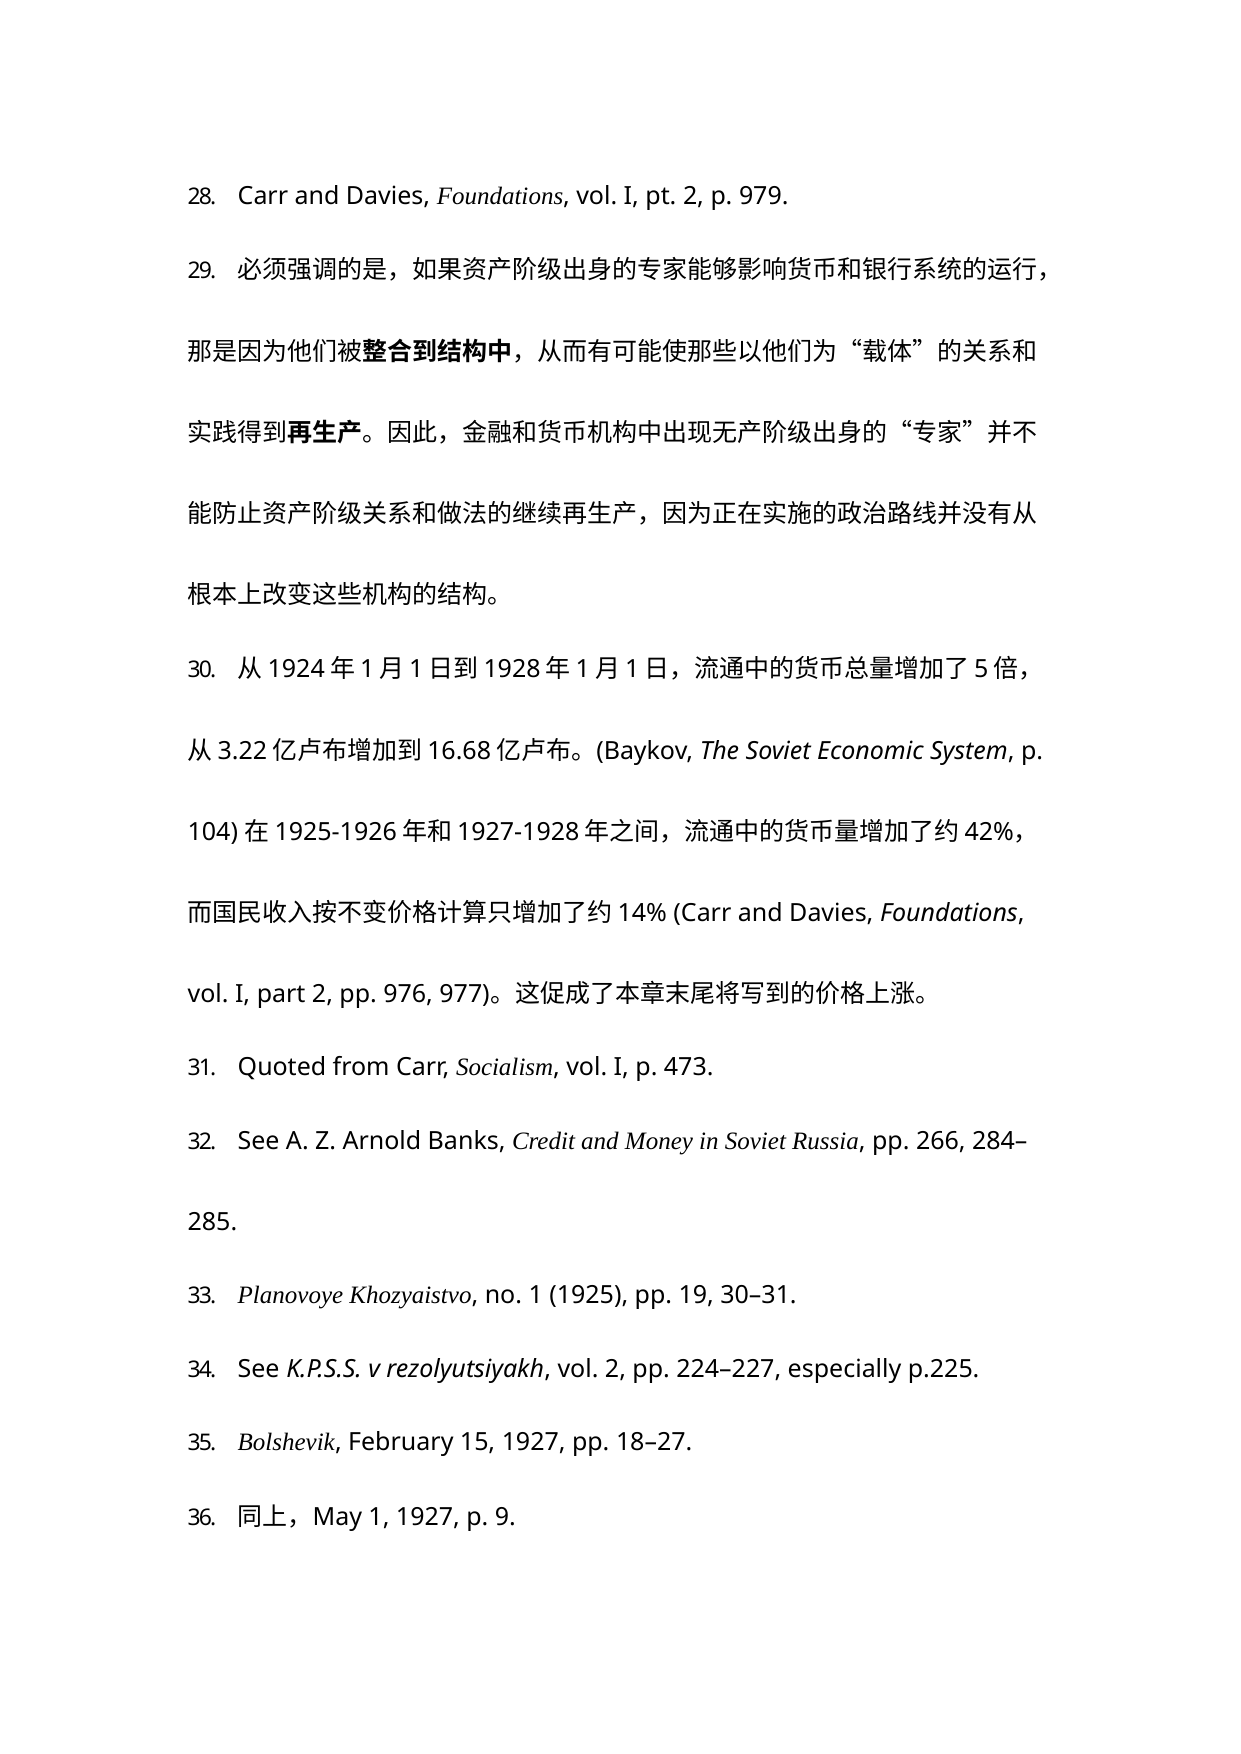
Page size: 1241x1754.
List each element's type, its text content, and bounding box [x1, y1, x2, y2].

list Planovoye Khozyaistvo, no. 1 (1925), pp. 19, 30–31. [187, 1262, 1053, 1327]
list See K.P.S.S. v rezolyutsiyakh, vol. 2, pp. 224–227, especially p.225. [187, 1335, 1053, 1400]
list 从1924年1月1日到1928年1月1日，流通中的货币总量增加了5倍，从3.22亿卢布增加到16.68亿卢布。(Baykov, The Soviet Economic System, p. 104) 在1925-1926年和1927-1928年之间，流通中的货币量增加了约42%，而国民收入按不变价格计算只增加了约14% (Carr and Davies, Foundations, vol. I, part 2, pp. 976, 977)。这促成了本章末尾将写到的价格上涨。 [187, 634, 1053, 1024]
list 同上，May 1, 1927, p. 9. [187, 1482, 1053, 1547]
list 必须强调的是，如果资产阶级出身的专家能够影响货币和银行系统的运行，那是因为他们被整合到结构中，从而有可能使那些以他们为“载体”的关系和实践得到再生产。因此，金融和货币机构中出现无产阶级出身的“专家”并不能防止资产阶级关系和做法的继续再生产，因为正在实施的政治路线并没有从根本上改变这些机构的结构。 [187, 235, 1053, 625]
list Carr and Davies, Foundations, vol. I, pt. 2, p. 979. [187, 162, 1053, 227]
list See A. Z. Arnold Banks, Credit and Money in Soviet Russia, pp. 266, 284–285. [187, 1107, 1053, 1253]
list Quoted from Carr, Socialism, vol. I, p. 473. [187, 1033, 1053, 1098]
list Bolshevik, February 15, 1927, pp. 18–27. [187, 1408, 1053, 1473]
